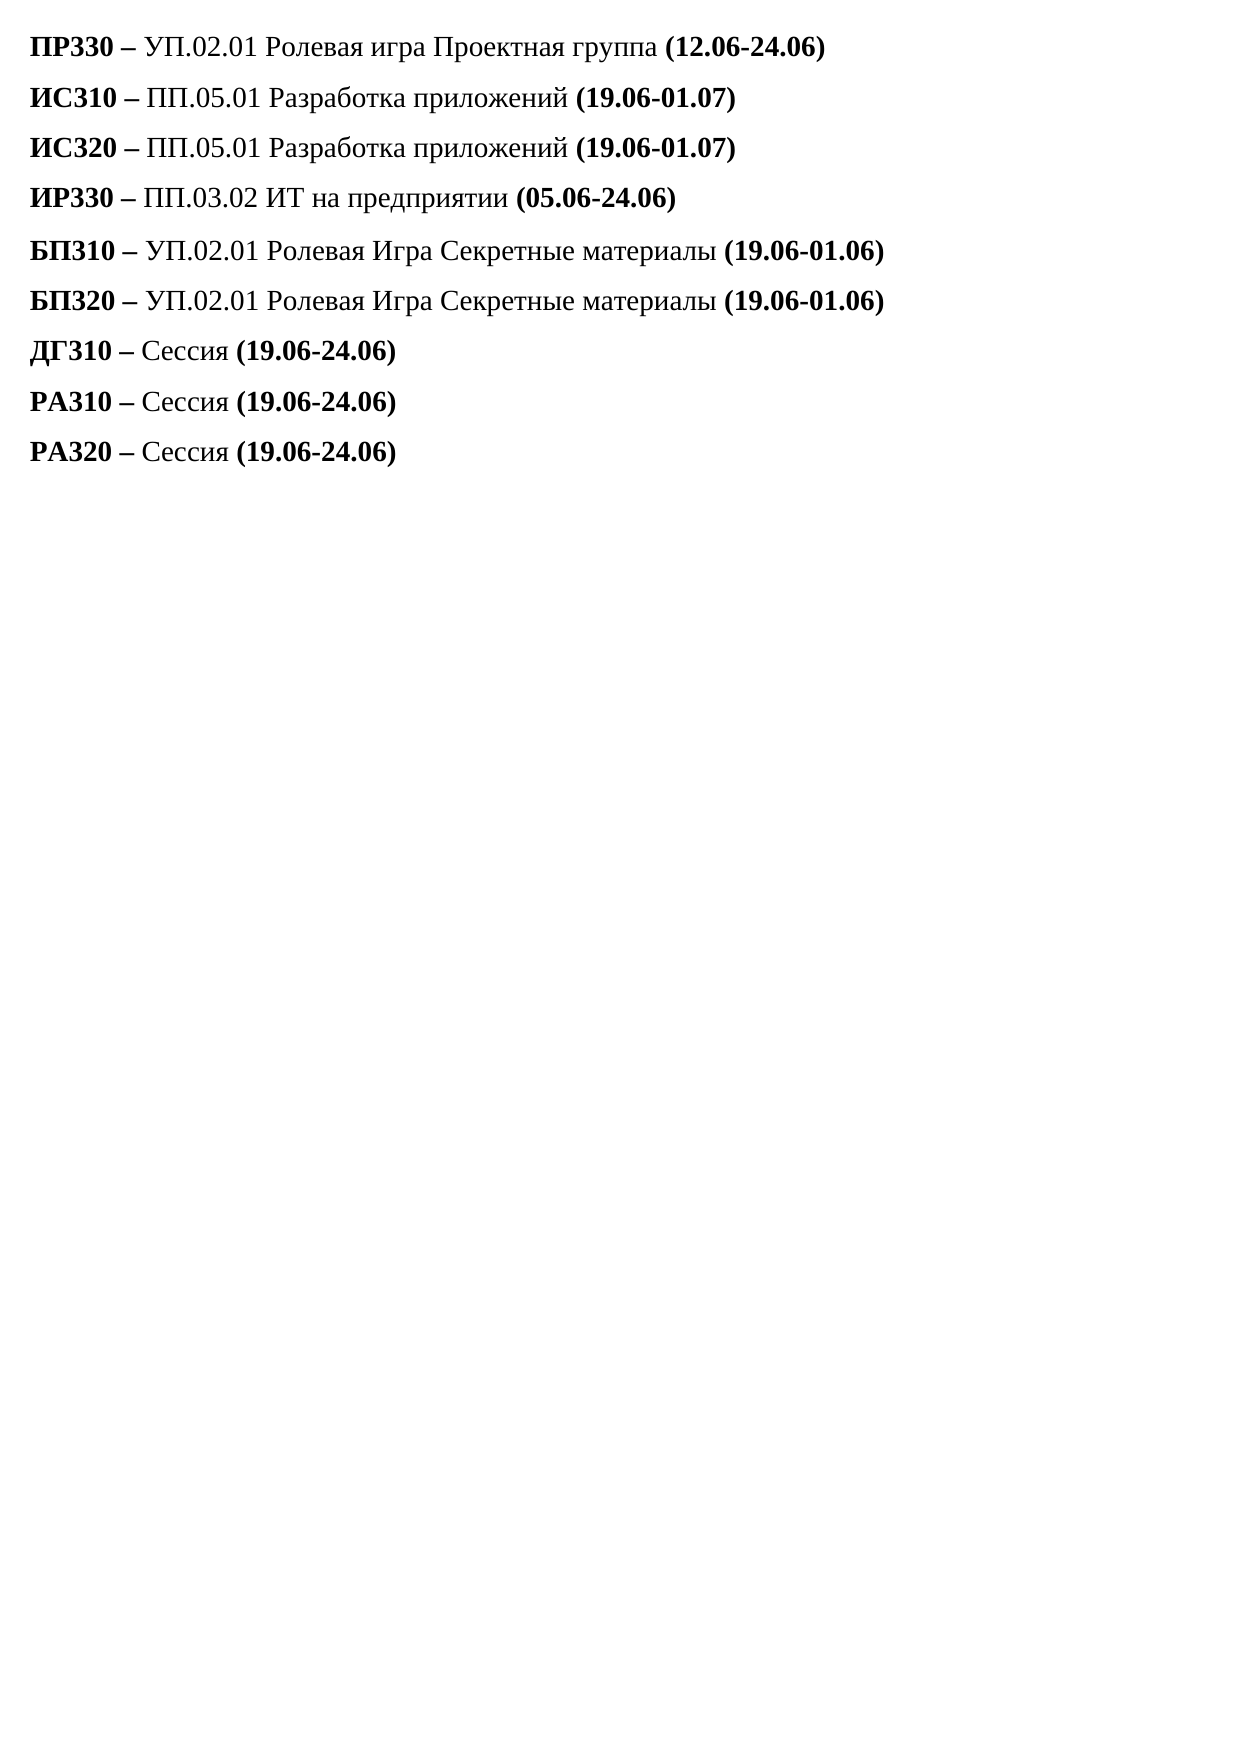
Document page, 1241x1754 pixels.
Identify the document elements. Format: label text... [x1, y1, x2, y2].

text ИС320 – ПП.05.01 Разработка приложений (19.06-01.07) [29, 130, 1211, 163]
text РА310 – Сессия (19.06-24.06) [29, 384, 1211, 417]
text БП310 – УП.02.01 Ролевая Игра Секретные материалы (19.06-01.06) [29, 233, 1211, 267]
text БП320 – УП.02.01 Ролевая Игра Секретные материалы (19.06-01.06) [29, 283, 1211, 317]
text ДГ310 – Сессия (19.06-24.06) [29, 333, 1211, 367]
text ИС310 – ПП.05.01 Разработка приложений (19.06-01.07) [29, 80, 1211, 113]
text ИР330 – ПП.03.02 ИТ на предприятии (05.06-24.06) [29, 180, 1211, 214]
text ПР330 – УП.02.01 Ролевая игра Проектная группа (12.06-24.06) [29, 29, 1211, 63]
text РА320 – Сессия (19.06-24.06) [29, 434, 1211, 467]
